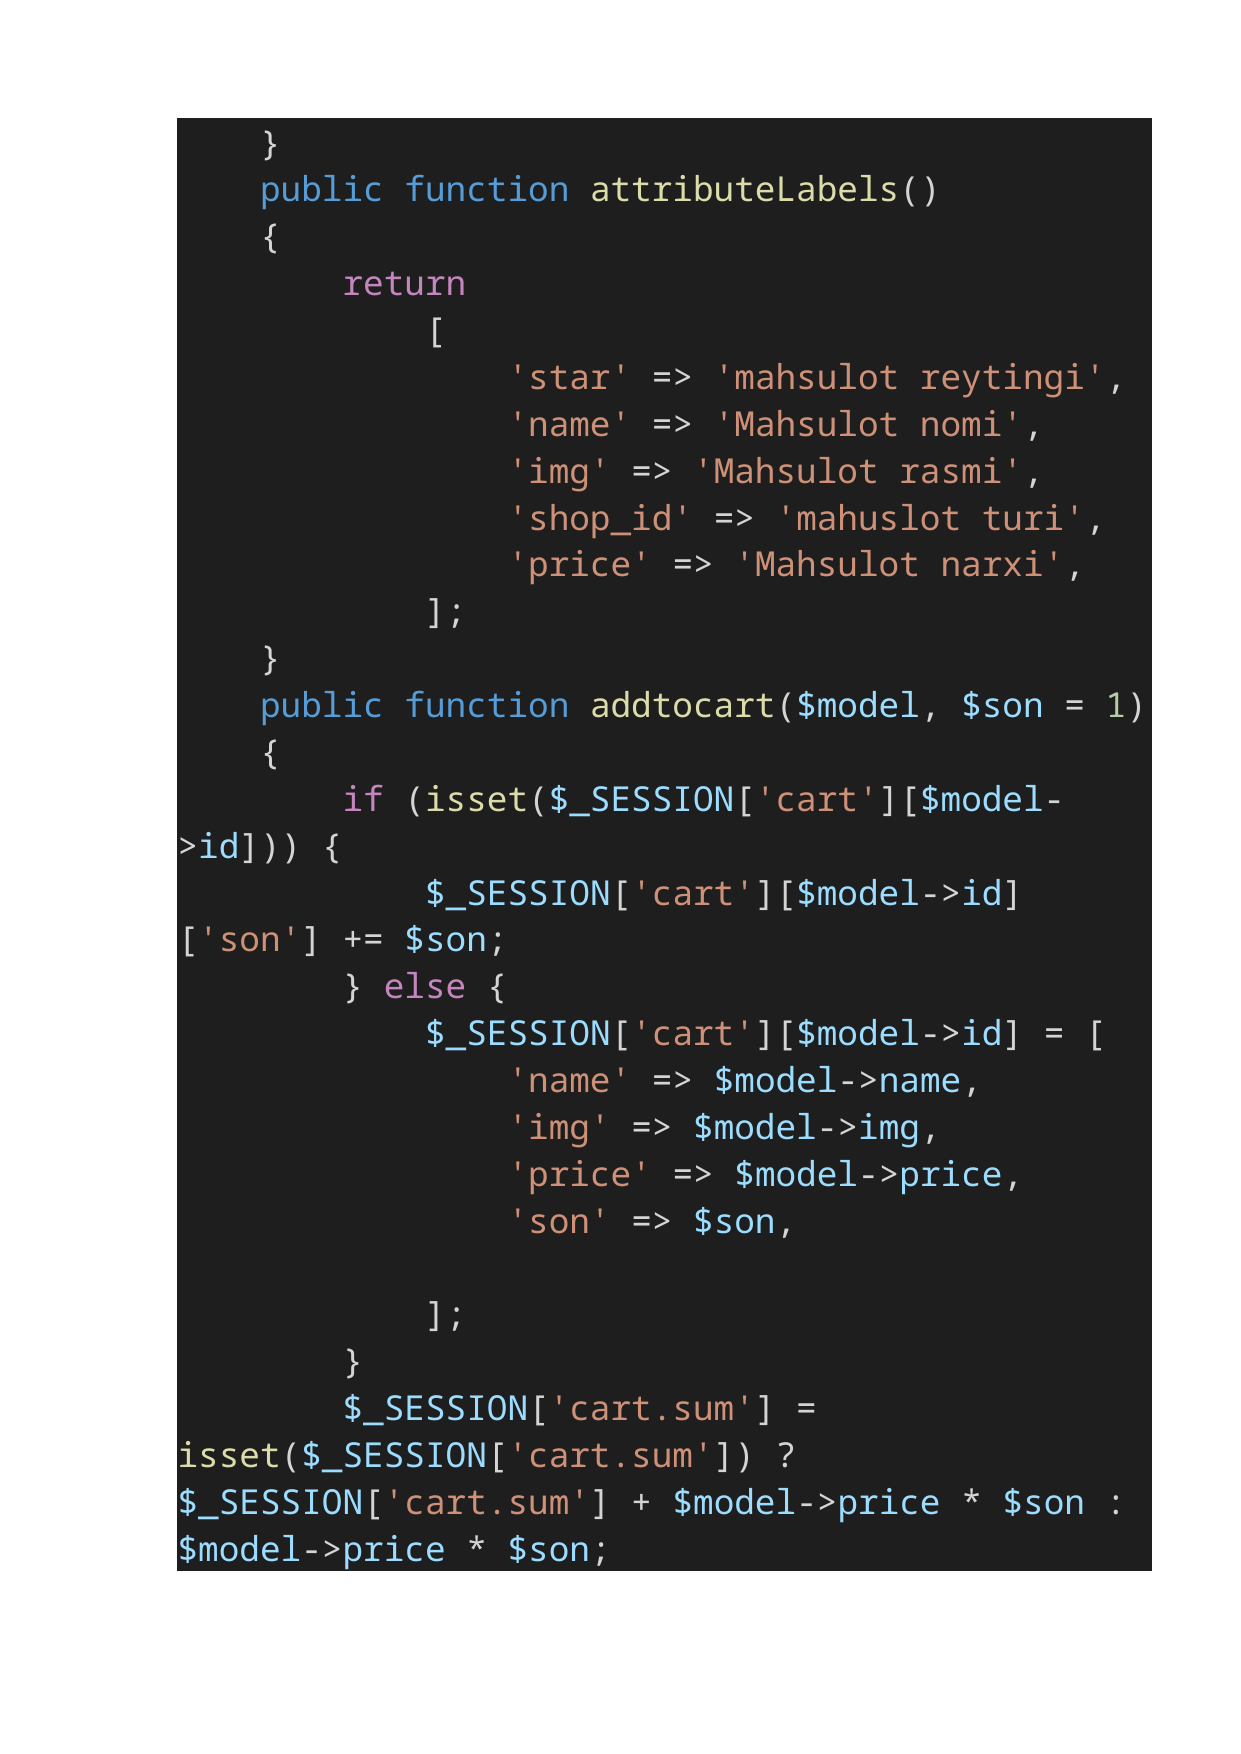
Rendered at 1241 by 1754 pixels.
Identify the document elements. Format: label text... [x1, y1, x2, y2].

text $_SESSION['cart.sum'] = isset($_SESSION['cart.sum']) ? $_SESSION['cart.sum'] + $model->price * $son : $model->price * $son; [177, 1384, 1152, 1571]
text public function attributeLabels() [177, 165, 1152, 212]
text 'shop_id' => 'mahuslot turi', [177, 493, 1152, 540]
text ]; [177, 1290, 1152, 1337]
text 'star' => 'mahsulot reytingi', [177, 352, 1152, 399]
text ]; [177, 587, 1152, 634]
text 'price' => $model->price, [177, 1149, 1152, 1196]
text [ [177, 306, 1152, 352]
text $_SESSION['cart'][$model->id] = [ [177, 1009, 1152, 1056]
text 'son' => $son, [177, 1196, 1152, 1243]
text 'img' => $model->img, [177, 1102, 1152, 1149]
text return [177, 259, 1152, 306]
text { [177, 727, 1152, 774]
text } [177, 1337, 1152, 1384]
text } [177, 634, 1152, 681]
text public function addtocart($model, $son = 1) [177, 681, 1152, 727]
text } else { [177, 962, 1152, 1009]
text { [177, 212, 1152, 259]
text 'price' => 'Mahsulot narxi', [177, 540, 1152, 587]
text 'name' => $model->name, [177, 1056, 1152, 1102]
text $_SESSION['cart'][$model->id]['son'] += $son; [177, 868, 1152, 962]
text 'img' => 'Mahsulot rasmi', [177, 446, 1152, 493]
text } [177, 118, 1152, 165]
text 'name' => 'Mahsulot nomi', [177, 399, 1152, 446]
text if (isset($_SESSION['cart'][$model->id])) { [177, 774, 1152, 868]
